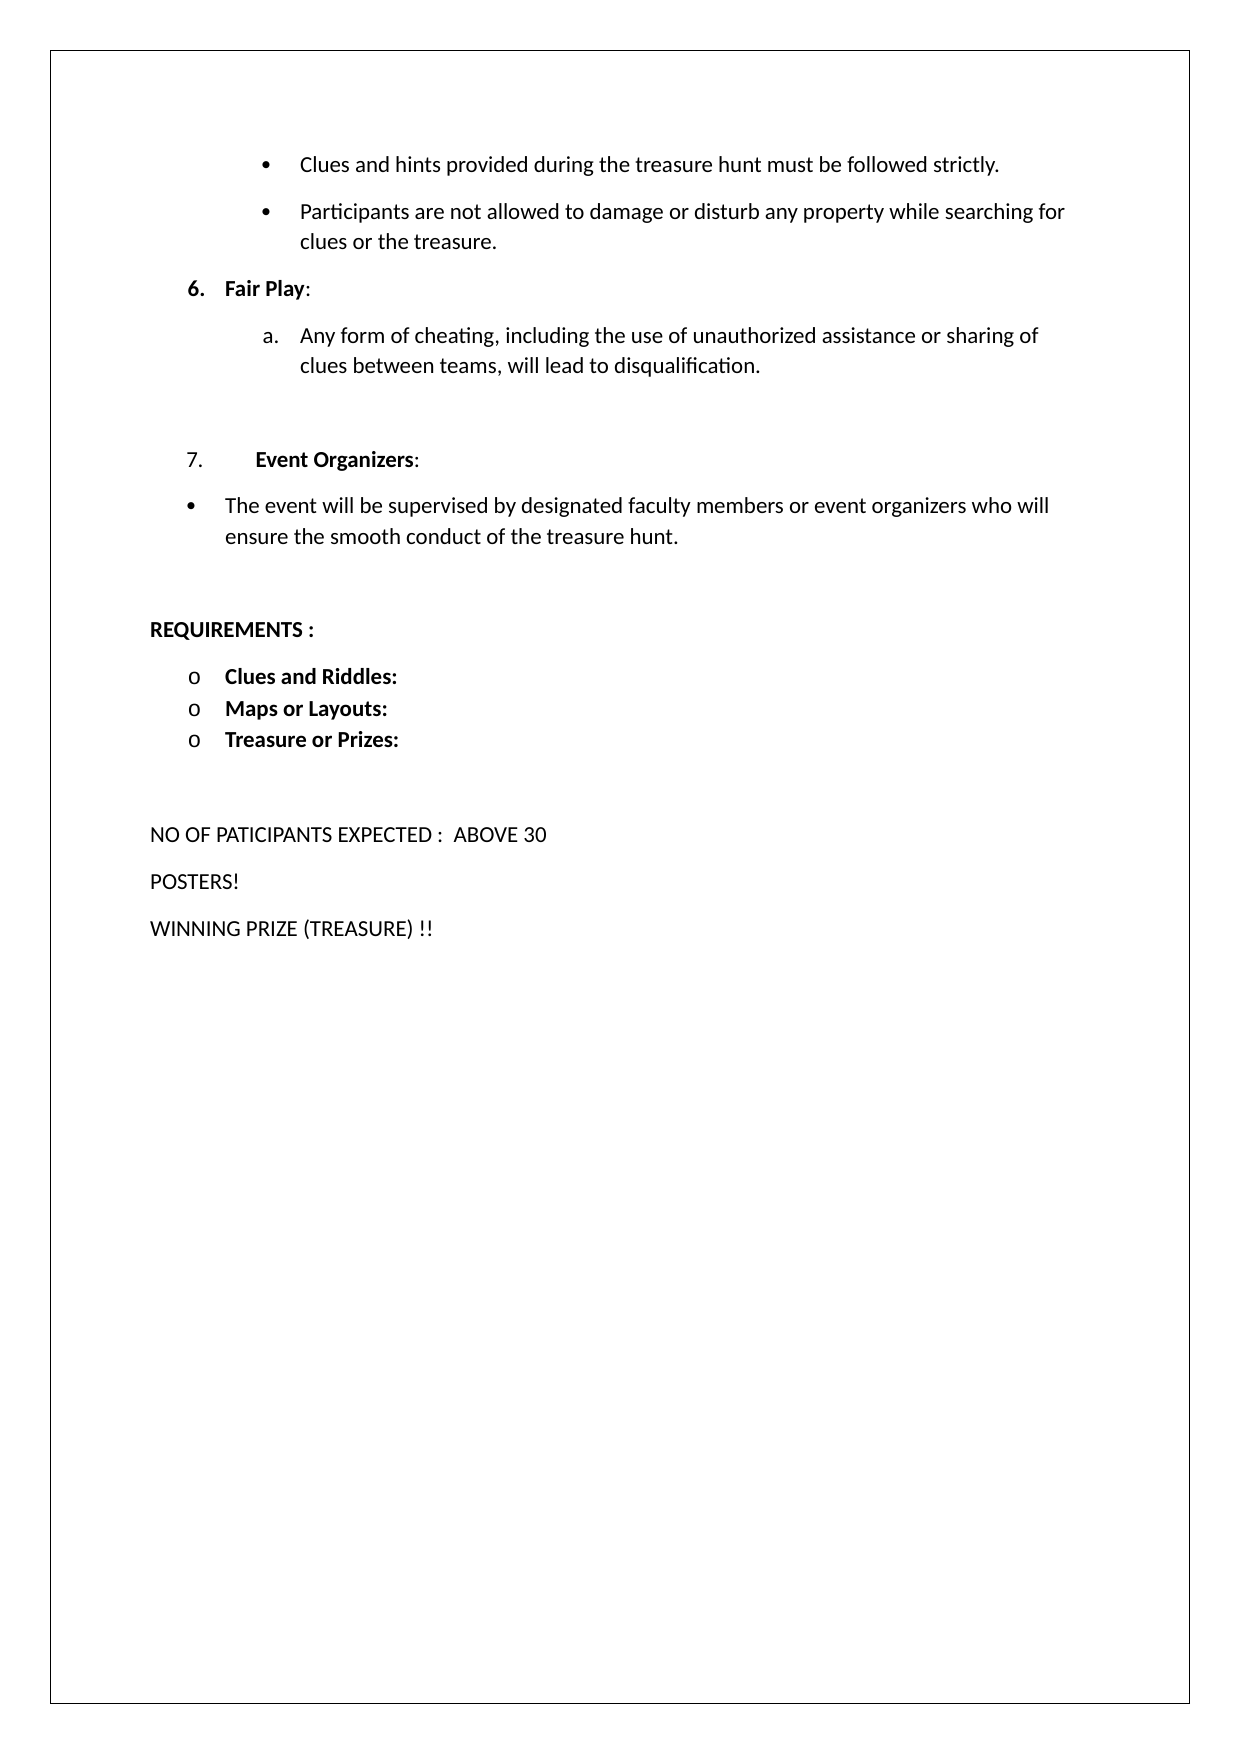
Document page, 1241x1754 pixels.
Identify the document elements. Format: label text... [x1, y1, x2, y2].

text 7. Event Organizers: [150, 445, 1090, 473]
list Clues and Riddles: [187, 662, 1090, 692]
list Fair Play: [187, 274, 1090, 302]
list Clues and hints provided during the treasure hunt must be followed strictly. [262, 150, 1090, 178]
list Treasure or Prizes: [187, 725, 1090, 754]
list Maps or Layouts: [187, 694, 1090, 723]
text WINNING PRIZE (TREASURE) !! [150, 914, 1090, 942]
text POSTERS! [150, 867, 1090, 895]
list Any form of cheating, including the use of unauthorized assistance or sharing of clues between teams, will lead to disqualification. [262, 321, 1090, 379]
text REQUIREMENTS : [150, 616, 1090, 644]
text NO OF PATICIPANTS EXPECTED : ABOVE 30 [150, 820, 1090, 848]
list Participants are not allowed to damage or disturb any property while searching for clues or the treasure. [262, 197, 1090, 255]
list The event will be supervised by designated faculty members or event organizers who will ensure the smooth conduct of the treasure hunt. [187, 492, 1090, 550]
